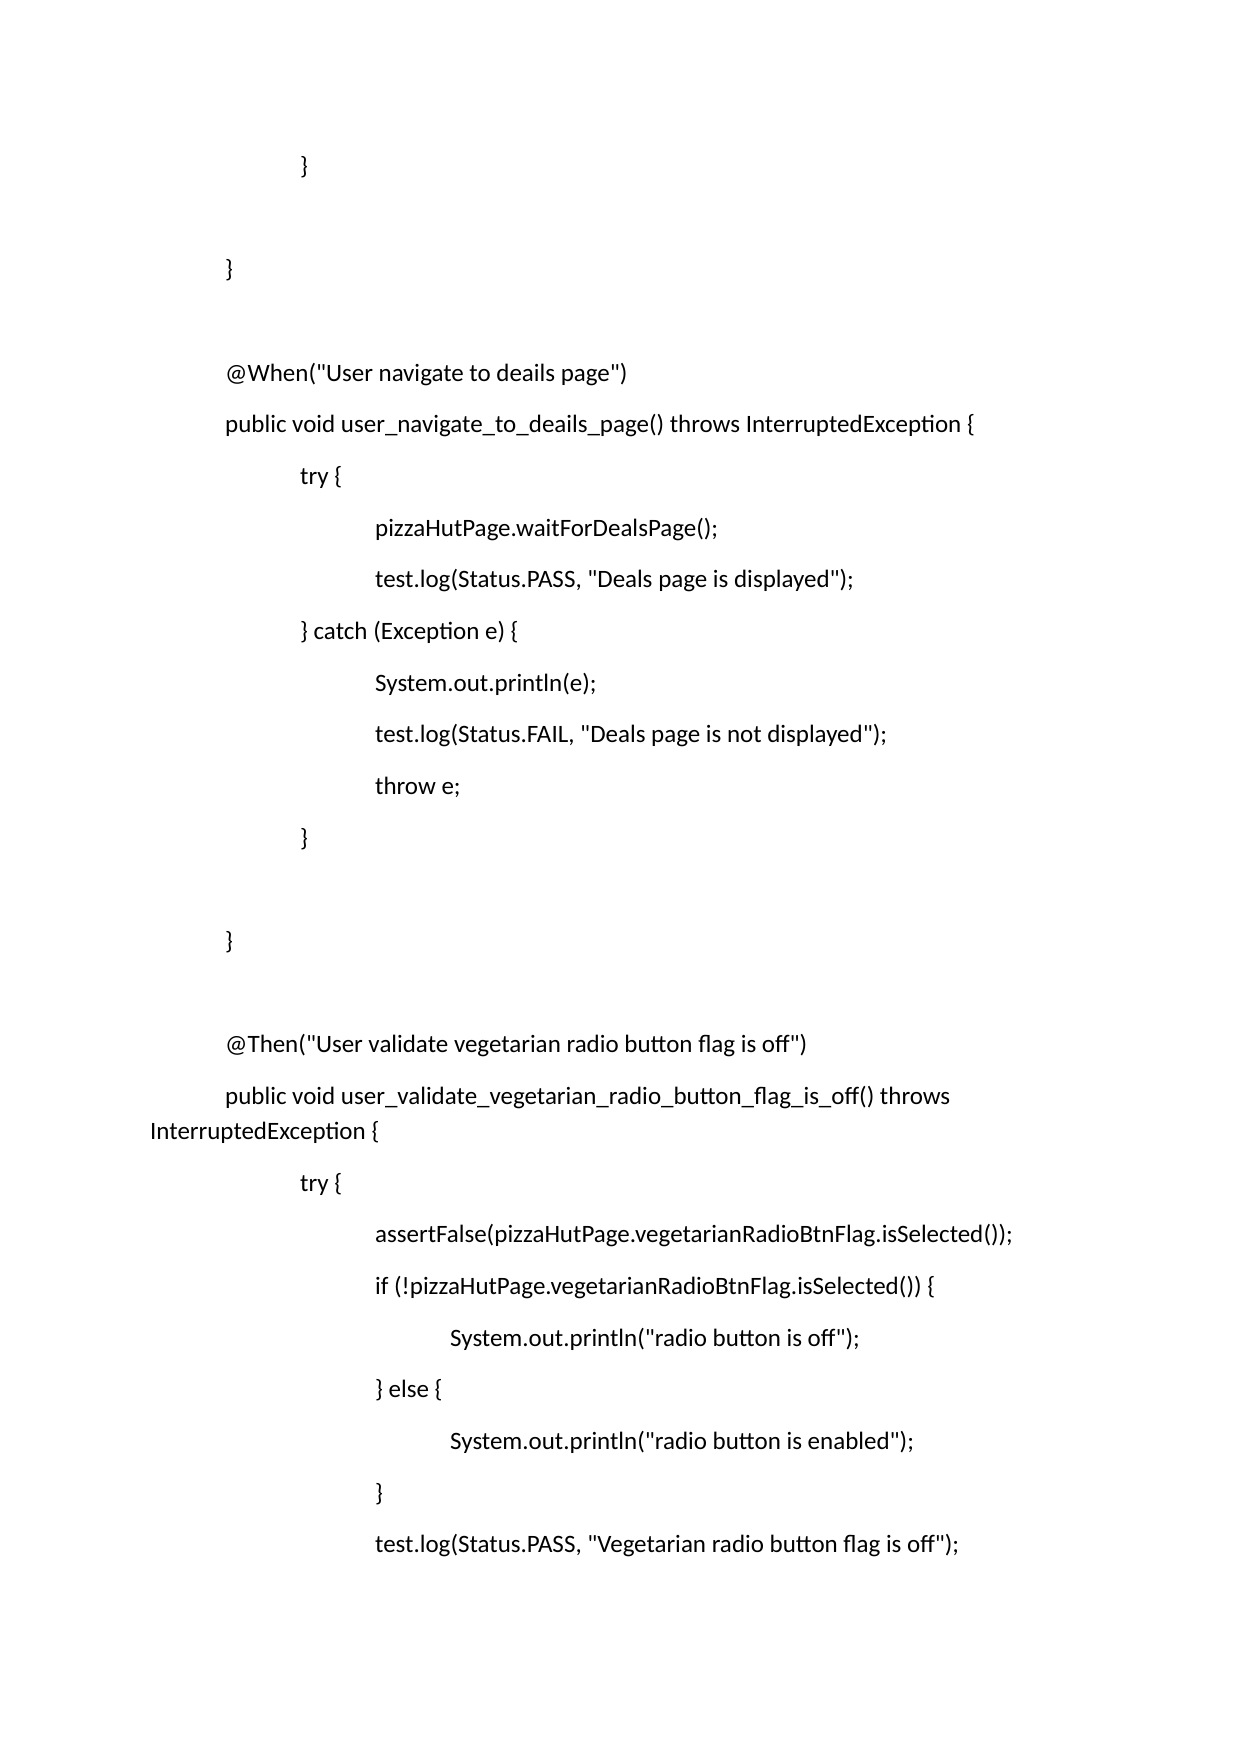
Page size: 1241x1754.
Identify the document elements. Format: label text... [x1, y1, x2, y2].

text public void user_validate_vegetarian_radio_button_flag_is_off() throws InterruptedException { [150, 1080, 1090, 1146]
text try { [150, 1167, 1090, 1197]
text System.out.println(e); [150, 667, 1090, 697]
text @When("User navigate to deails page") [150, 357, 1090, 387]
text System.out.println("radio button is enabled"); [150, 1425, 1090, 1456]
text } else { [150, 1373, 1090, 1404]
text try { [150, 460, 1090, 491]
text System.out.println("radio button is off"); [150, 1322, 1090, 1352]
text assertFalse(pizzaHutPage.vegetarianRadioBtnFlag.isSelected()); [150, 1218, 1090, 1249]
text public void user_navigate_to_deails_page() throws InterruptedException { [150, 408, 1090, 439]
text } [150, 822, 1090, 852]
text throw e; [150, 770, 1090, 801]
text } [150, 150, 1090, 181]
text pizzaHutPage.waitForDealsPage(); [150, 512, 1090, 542]
text } [150, 925, 1090, 956]
text } [150, 1477, 1090, 1507]
text if (!pizzaHutPage.vegetarianRadioBtnFlag.isSelected()) { [150, 1270, 1090, 1301]
text @Then("User validate vegetarian radio button flag is off") [150, 1028, 1090, 1059]
text test.log(Status.PASS, "Deals page is displayed"); [150, 563, 1090, 594]
text } [150, 253, 1090, 284]
text test.log(Status.PASS, "Vegetarian radio button flag is off"); [150, 1528, 1090, 1559]
text test.log(Status.FAIL, "Deals page is not displayed"); [150, 718, 1090, 749]
text } catch (Exception e) { [150, 615, 1090, 646]
